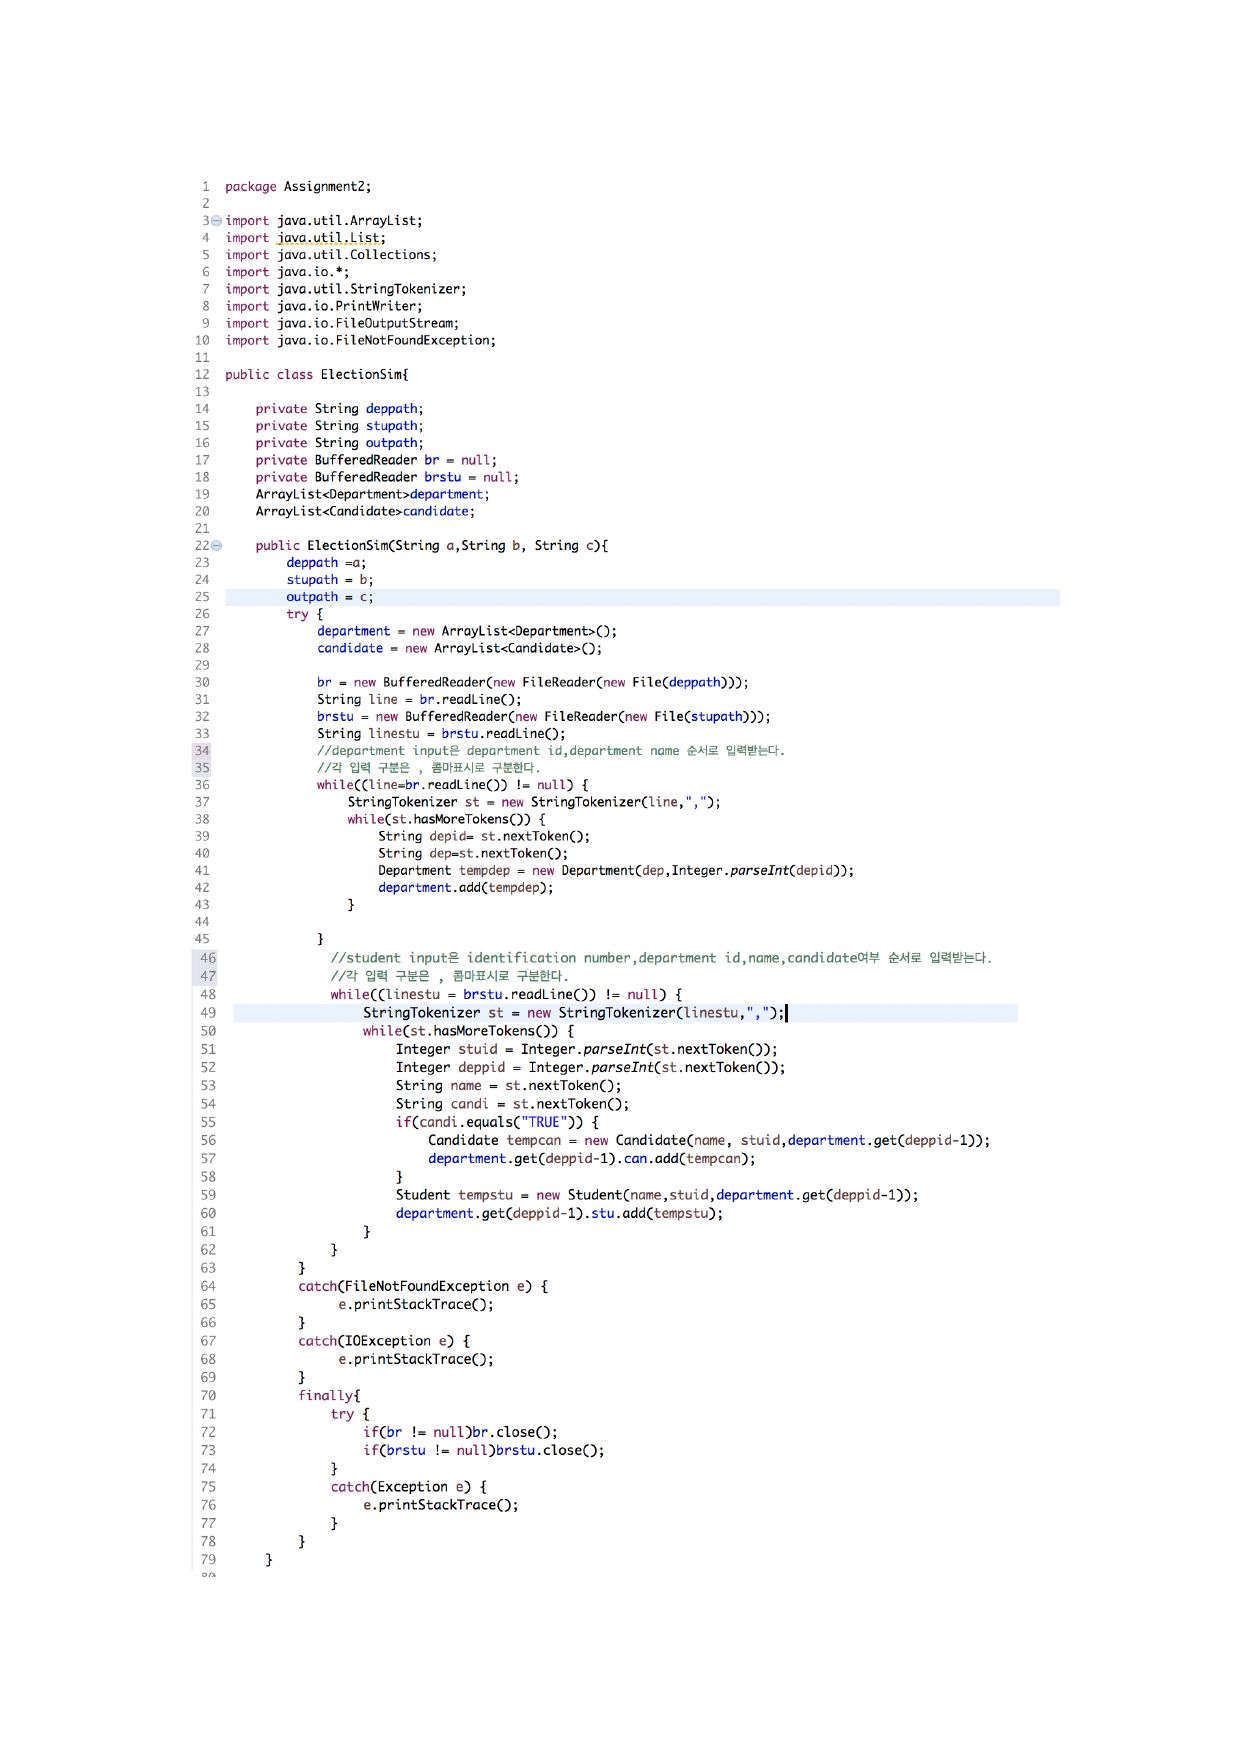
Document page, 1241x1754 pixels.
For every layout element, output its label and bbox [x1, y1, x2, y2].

picture [191, 177, 1060, 1577]
